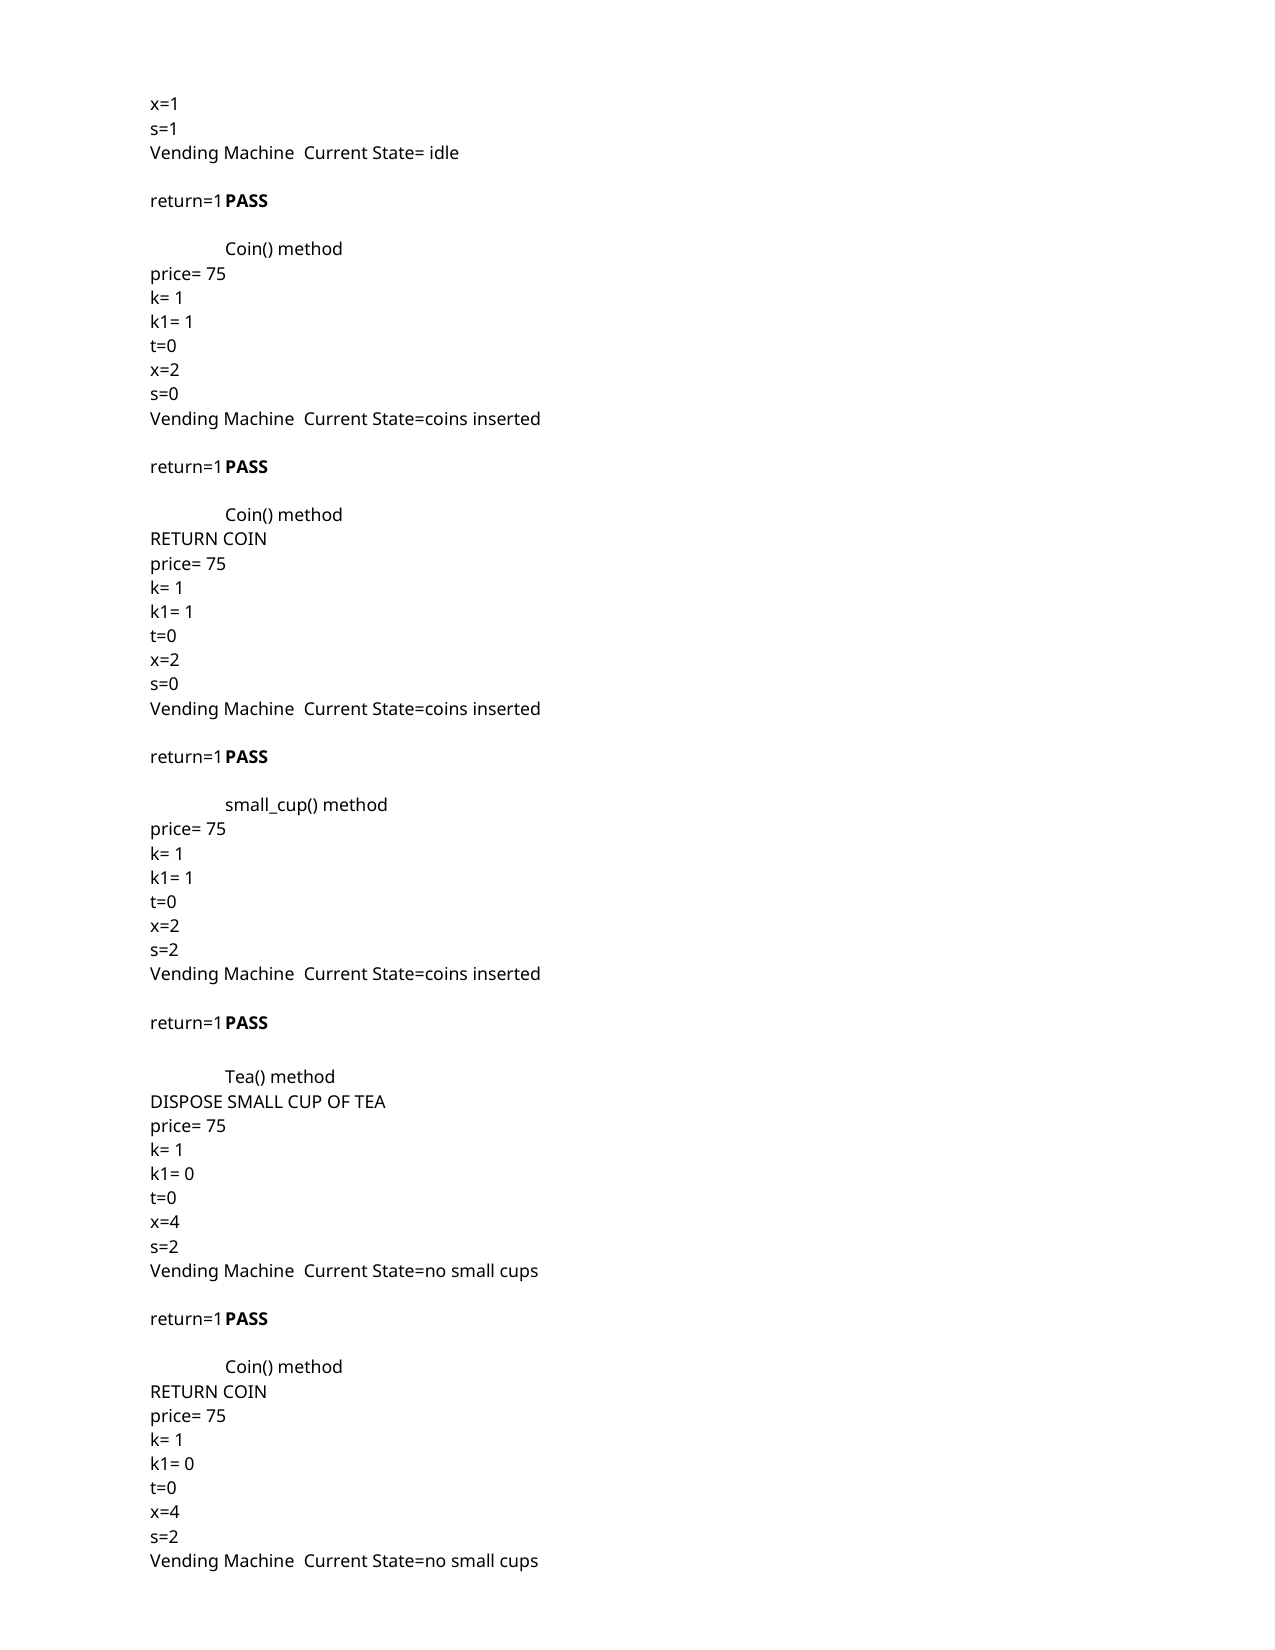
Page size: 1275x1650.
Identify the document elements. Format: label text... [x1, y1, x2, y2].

text x=2 [150, 358, 1125, 382]
text price= 75 [150, 817, 1125, 841]
text Coin() method [150, 503, 1125, 527]
text Tea() method [150, 1065, 1125, 1089]
text x=2 [150, 648, 1125, 672]
text x=4 [150, 1210, 1125, 1234]
text Coin() method [150, 237, 1125, 261]
text s=1 [150, 116, 1125, 140]
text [150, 1548, 1125, 1572]
text k1= 0 [150, 1452, 1125, 1476]
text small_cup() method [150, 793, 1125, 817]
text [150, 1258, 1125, 1282]
text k= 1 [150, 1137, 1125, 1162]
text Vending Machine Current State=coins inserted [150, 962, 1125, 986]
text k1= 1 [150, 309, 1125, 333]
text x=1 [150, 92, 1125, 116]
text RETURN COIN [150, 527, 1125, 551]
text x=4 [150, 1500, 1125, 1524]
text return=1 PASS [150, 454, 1125, 478]
text price= 75 [150, 551, 1125, 575]
text t=0 [150, 889, 1125, 913]
text k= 1 [150, 1427, 1125, 1452]
text s=2 [150, 1234, 1125, 1258]
text price= 75 [150, 261, 1125, 285]
text k1= 1 [150, 599, 1125, 623]
text k= 1 [150, 575, 1125, 599]
text return=1 PASS [150, 188, 1125, 213]
text return=1 PASS [150, 1307, 1125, 1331]
text price= 75 [150, 1403, 1125, 1427]
text s=0 [150, 672, 1125, 696]
text t=0 [150, 333, 1125, 358]
text RETURN COIN [150, 1379, 1125, 1403]
text k1= 1 [150, 865, 1125, 889]
text return=1 PASS [150, 744, 1125, 768]
text x=2 [150, 913, 1125, 938]
text t=0 [150, 623, 1125, 648]
text price= 75 [150, 1113, 1125, 1137]
text return=1 PASS [150, 1010, 1125, 1034]
text s=0 [150, 382, 1125, 406]
text s=2 [150, 938, 1125, 962]
text Vending Machine Current State=coins inserted [150, 406, 1125, 430]
text Vending Machine Current State= idle [150, 140, 1125, 164]
text t=0 [150, 1186, 1125, 1210]
text k1= 0 [150, 1162, 1125, 1186]
text DISPOSE SMALL CUP OF TEA [150, 1089, 1125, 1113]
text Coin() method [150, 1355, 1125, 1379]
text s=2 [150, 1524, 1125, 1548]
text t=0 [150, 1476, 1125, 1500]
text Vending Machine Current State=coins inserted [150, 696, 1125, 720]
text k= 1 [150, 841, 1125, 865]
text k= 1 [150, 285, 1125, 309]
